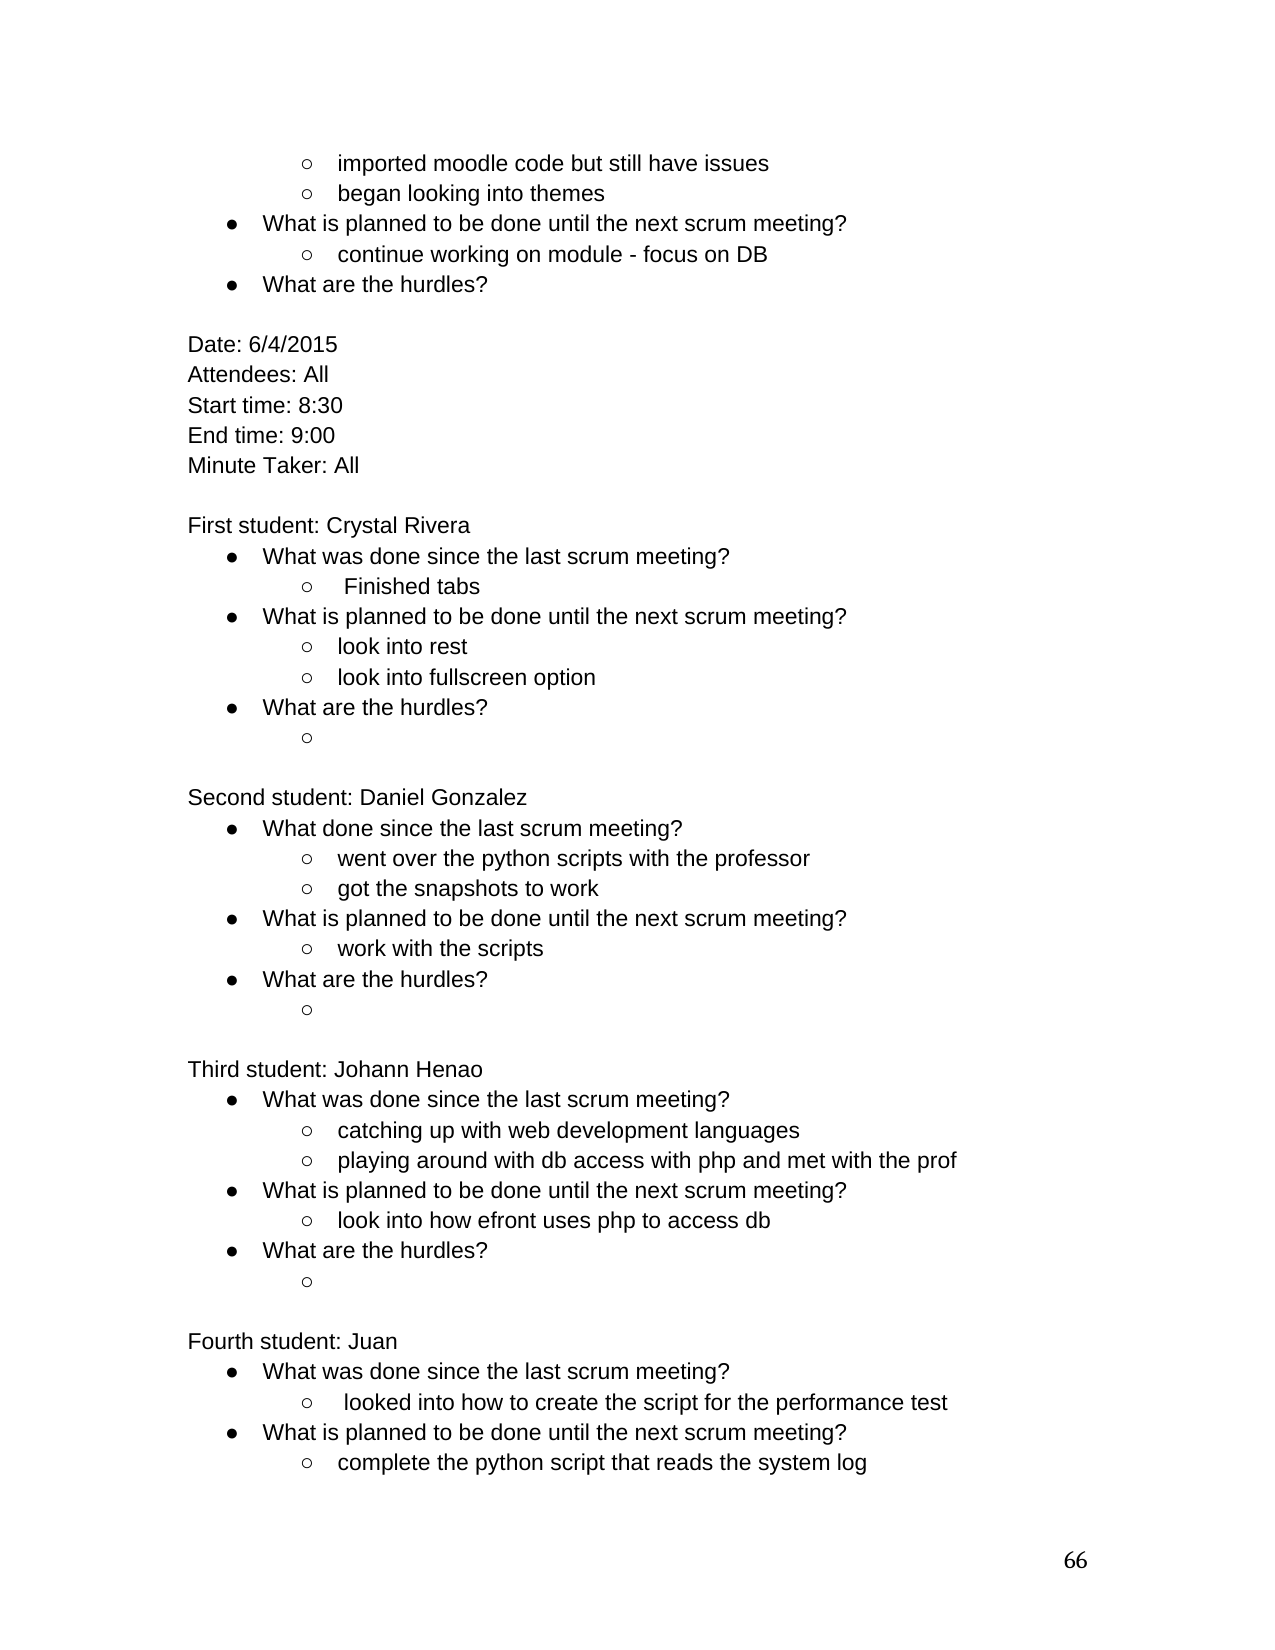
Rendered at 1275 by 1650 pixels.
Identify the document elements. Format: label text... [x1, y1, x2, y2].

list continue working on module - focus on DB [300, 241, 1087, 267]
list What are the hurdles? [225, 271, 1087, 297]
list What was done since the last scrum meeting? [225, 1358, 1087, 1385]
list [225, 210, 1087, 237]
list What is planned to be done until the next scrum meeting? [225, 603, 1087, 629]
text Second student: Daniel Gonzalez [187, 784, 1087, 811]
text First student: Crystal Rivera [187, 512, 1087, 539]
list looked into how to create the script for the performance test [300, 1388, 1087, 1415]
list What done since the last scrum meeting? [225, 814, 1087, 841]
list look into how efront uses php to access db [300, 1207, 1087, 1234]
list What was done since the last scrum meeting? [225, 1086, 1087, 1113]
list work with the scripts [300, 935, 1087, 962]
text Third student: Johann Henao [187, 1056, 1087, 1083]
list What are the hurdles? [225, 966, 1087, 992]
list What was done since the last scrum meeting? [225, 543, 1087, 569]
list got the snapshots to work [300, 875, 1087, 901]
text Date: 6/4/2015 [187, 331, 1087, 358]
text End time: 9:00 [187, 422, 1087, 448]
list Finished tabs [300, 573, 1087, 599]
list What are the hurdles? [225, 694, 1087, 720]
list complete the python script that reads the system log [300, 1449, 1087, 1475]
list imported moodle code but still have issues [300, 150, 1087, 176]
list look into rest [300, 633, 1087, 660]
text Start time: 8:30 [187, 392, 1087, 418]
list look into fullscreen option [300, 663, 1087, 690]
list went over the python scripts with the professor [300, 845, 1087, 871]
text Attendees: All [187, 361, 1087, 388]
list What is planned to be done until the next scrum meeting? [225, 1177, 1087, 1203]
list What are the hurdles? [225, 1237, 1087, 1264]
text Fourth student: Juan [187, 1328, 1087, 1354]
list catching up with web development languages [300, 1117, 1087, 1143]
list What is planned to be done until the next scrum meeting? [225, 905, 1087, 932]
list began looking into themes [300, 180, 1087, 207]
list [225, 1419, 1087, 1445]
text Minute Taker: All [187, 452, 1087, 478]
list playing around with db access with php and met with the prof [300, 1147, 1087, 1173]
